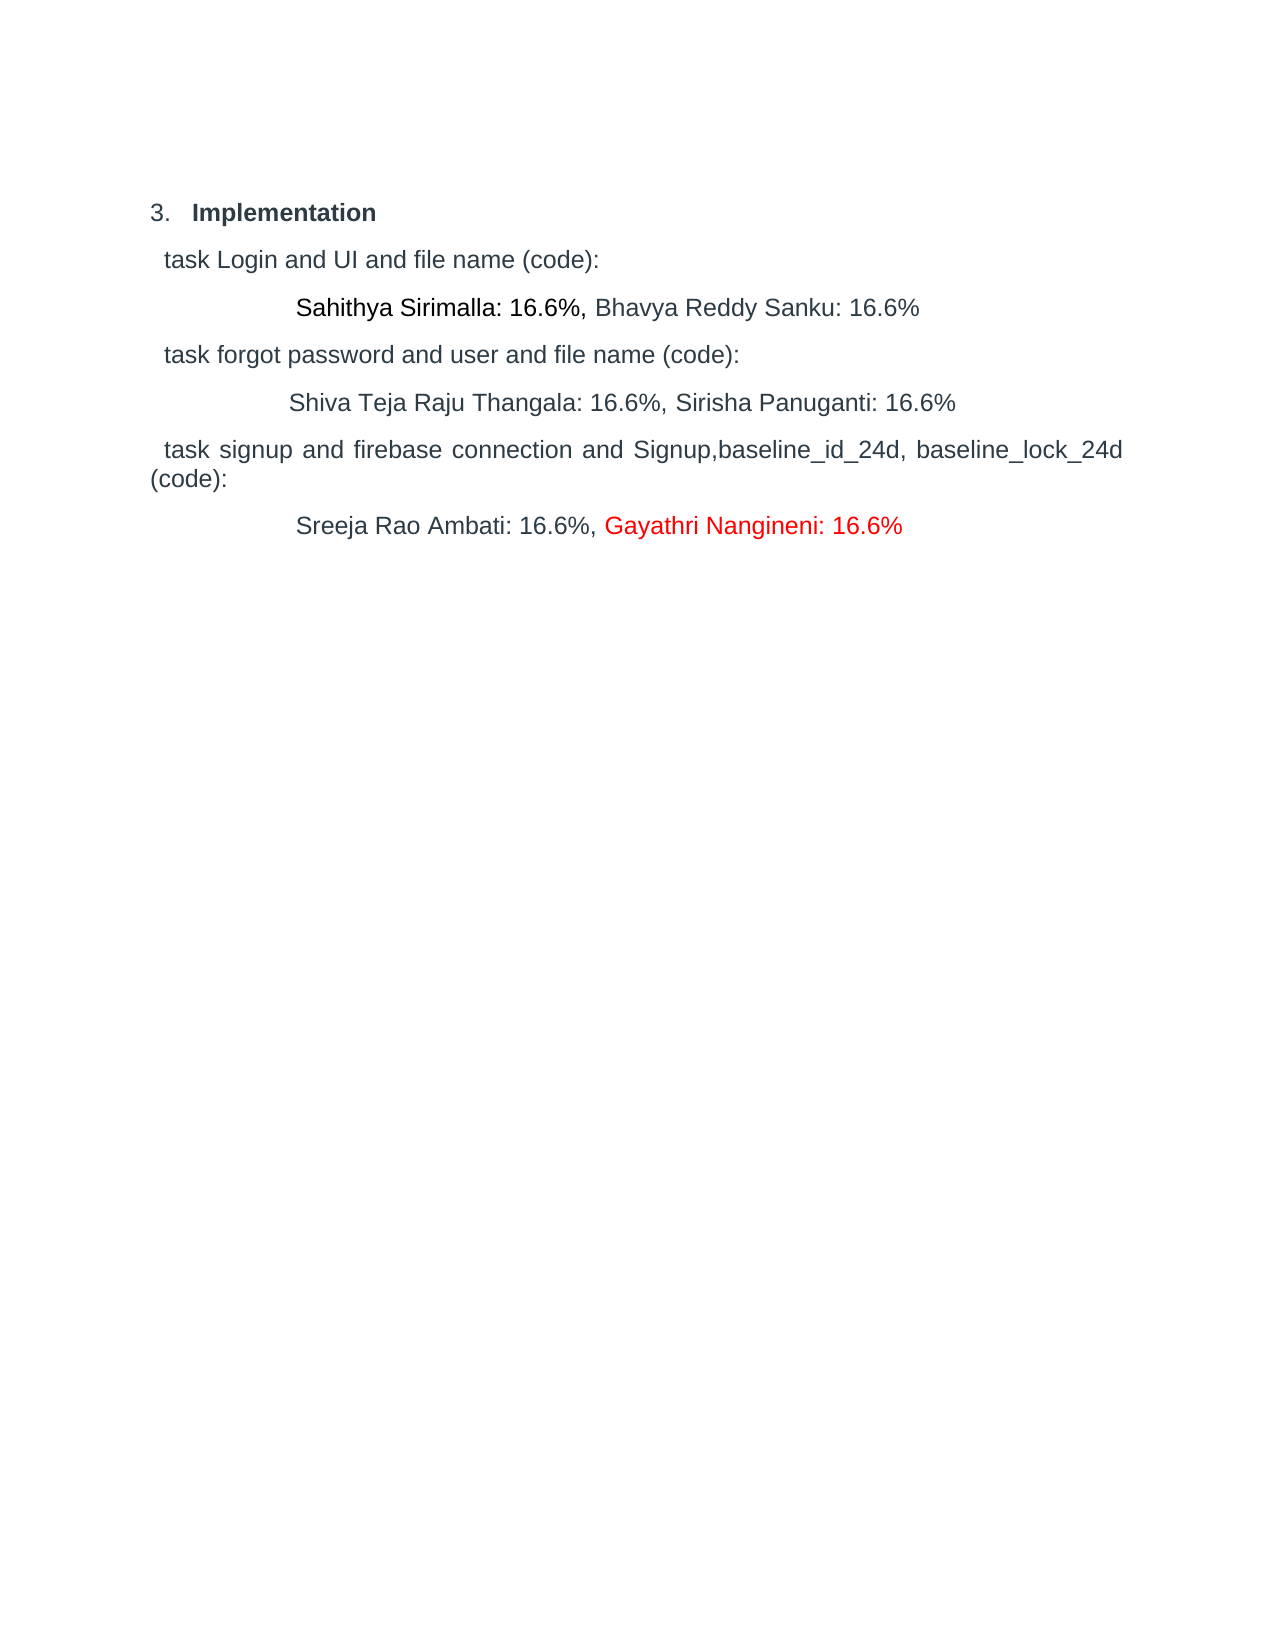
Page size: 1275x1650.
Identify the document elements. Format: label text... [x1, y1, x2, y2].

text task signup and firebase connection and Signup,baseline_id_24d, baseline_lock_24d (code): [150, 435, 1125, 492]
text Sahithya Sirimalla: 16.6%, Bhavya Reddy Sanku: 16.6% [150, 292, 1125, 321]
text task Login and UI and file name (code): [150, 245, 1125, 274]
text Shiva Teja Raju Thangala: 16.6%, Sirisha Panuganti: 16.6% [150, 387, 1125, 416]
text 3. Implementation [150, 197, 1125, 226]
text task forgot password and user and file name (code): [150, 340, 1125, 369]
text Sreeja Rao Ambati: 16.6%, Gayathri Nangineni: 16.6% [150, 511, 1125, 540]
